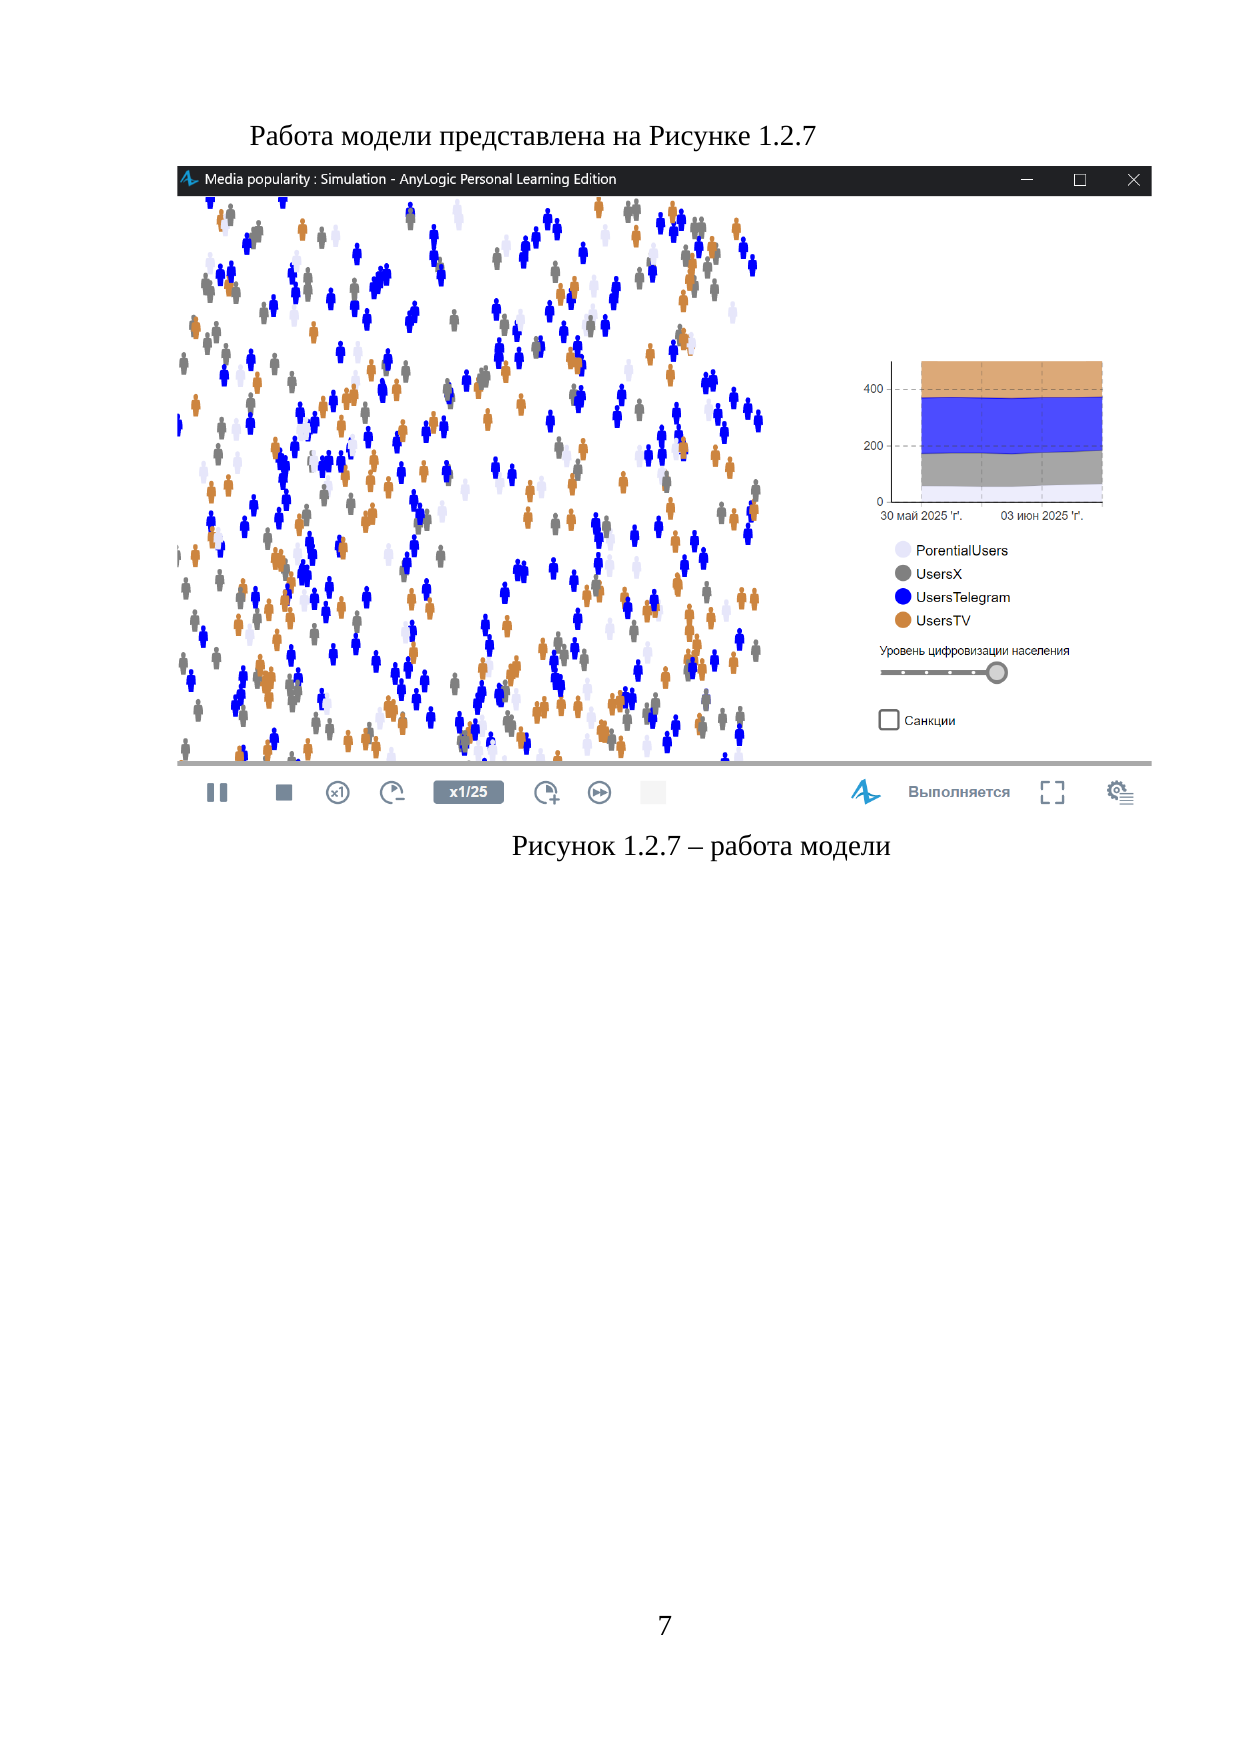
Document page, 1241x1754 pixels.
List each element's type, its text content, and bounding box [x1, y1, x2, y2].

text Рисунок 1.2.7 – работа модели [251, 828, 1152, 861]
picture [177, 166, 1152, 813]
text Работа модели представлена на Рисунке 1.2.7 [249, 118, 1145, 152]
